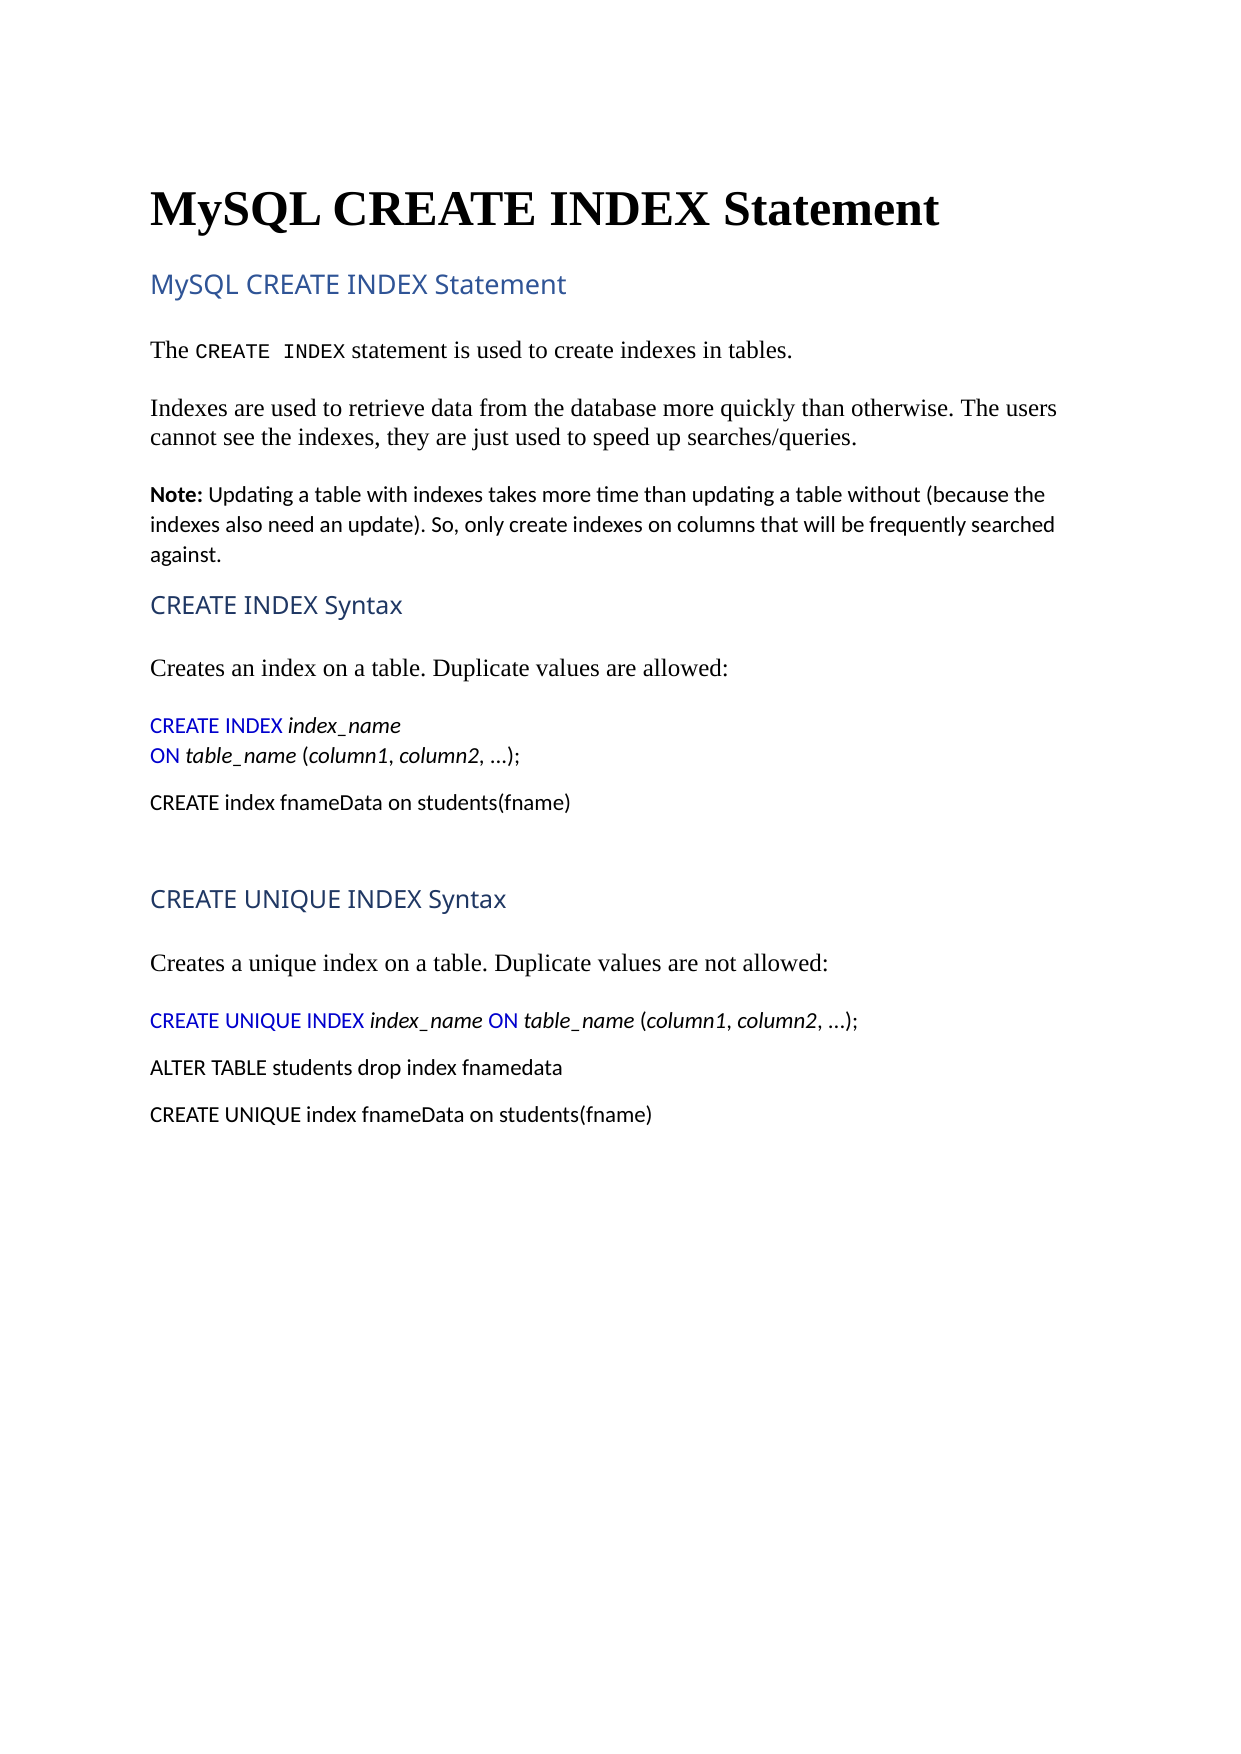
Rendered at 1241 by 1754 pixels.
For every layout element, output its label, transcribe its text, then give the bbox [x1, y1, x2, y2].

text Note: Updating a table with indexes takes more time than updating a table without (because the indexes also need an update). So, only create indexes on columns that will be frequently searched against. [150, 480, 1090, 569]
text CREATE UNIQUE index fnameData on students(fname) [150, 1100, 1090, 1128]
text The CREATE INDEX statement is used to create indexes in tables. [150, 335, 1090, 364]
text CREATE INDEX index_name ON table_name (column1, column2, ...); [150, 711, 1090, 769]
subtitle CREATE INDEX Syntax [150, 587, 1090, 622]
subtitle MySQL CREATE INDEX Statement [150, 266, 1090, 303]
subtitle MySQL CREATE INDEX Statement [150, 179, 1090, 237]
text CREATE UNIQUE INDEX index_name ON table_name (column1, column2, ...); [150, 1006, 1090, 1034]
text ALTER TABLE students drop index fnamedata [150, 1053, 1090, 1081]
text CREATE index fnameData on students(fname) [150, 788, 1090, 816]
text Indexes are used to retrieve data from the database more quickly than otherwise. The users cannot see the indexes, they are just used to speed up searches/queries. [150, 393, 1090, 451]
subtitle CREATE UNIQUE INDEX Syntax [150, 882, 1090, 916]
text Creates an index on a table. Duplicate values are allowed: [150, 653, 1090, 682]
text Creates a unique index on a table. Duplicate values are not allowed: [150, 948, 1090, 977]
